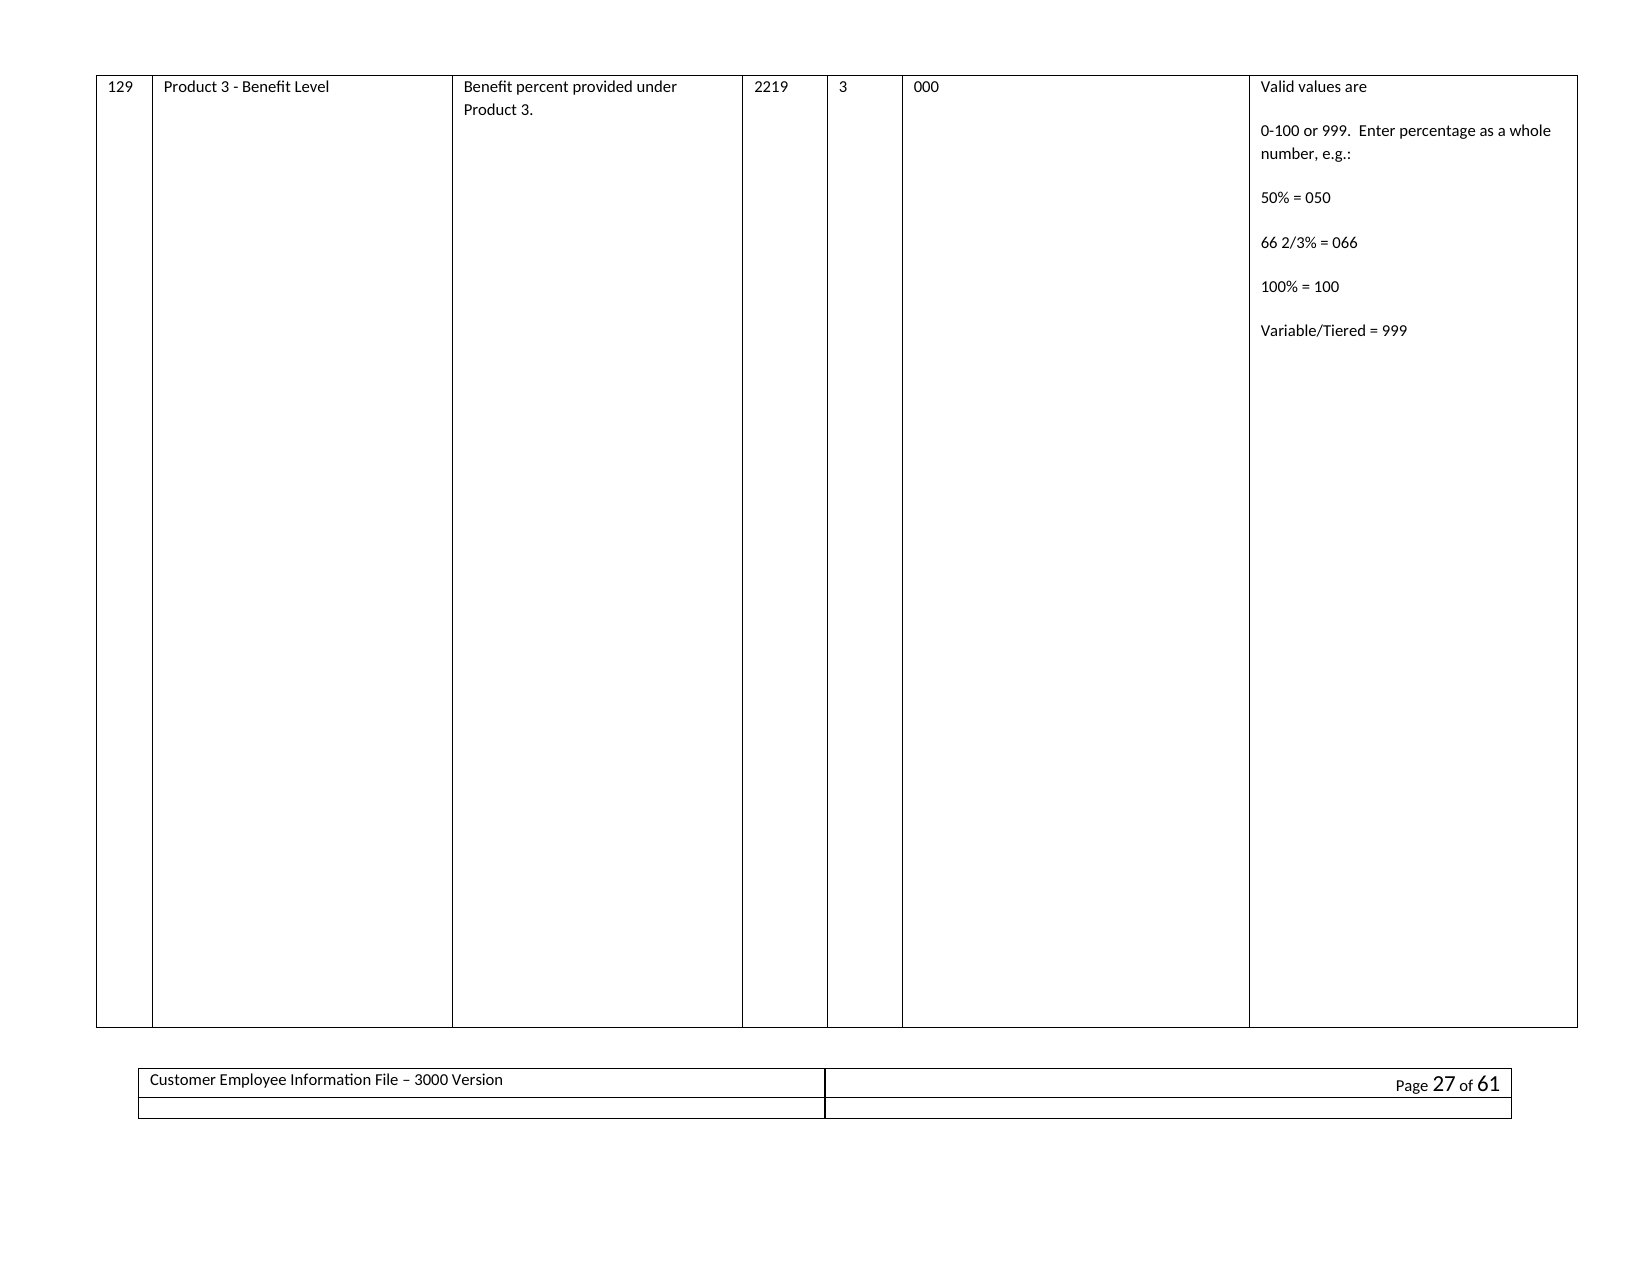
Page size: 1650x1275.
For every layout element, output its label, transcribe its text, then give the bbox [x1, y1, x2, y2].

table_cell 3 [828, 76, 902, 1027]
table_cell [1250, 76, 1577, 1027]
table_cell 2219 [743, 76, 827, 1027]
table_cell 129 [97, 76, 152, 1027]
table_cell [453, 76, 742, 1027]
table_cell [153, 76, 452, 1027]
table_cell 000 [903, 76, 1249, 1027]
